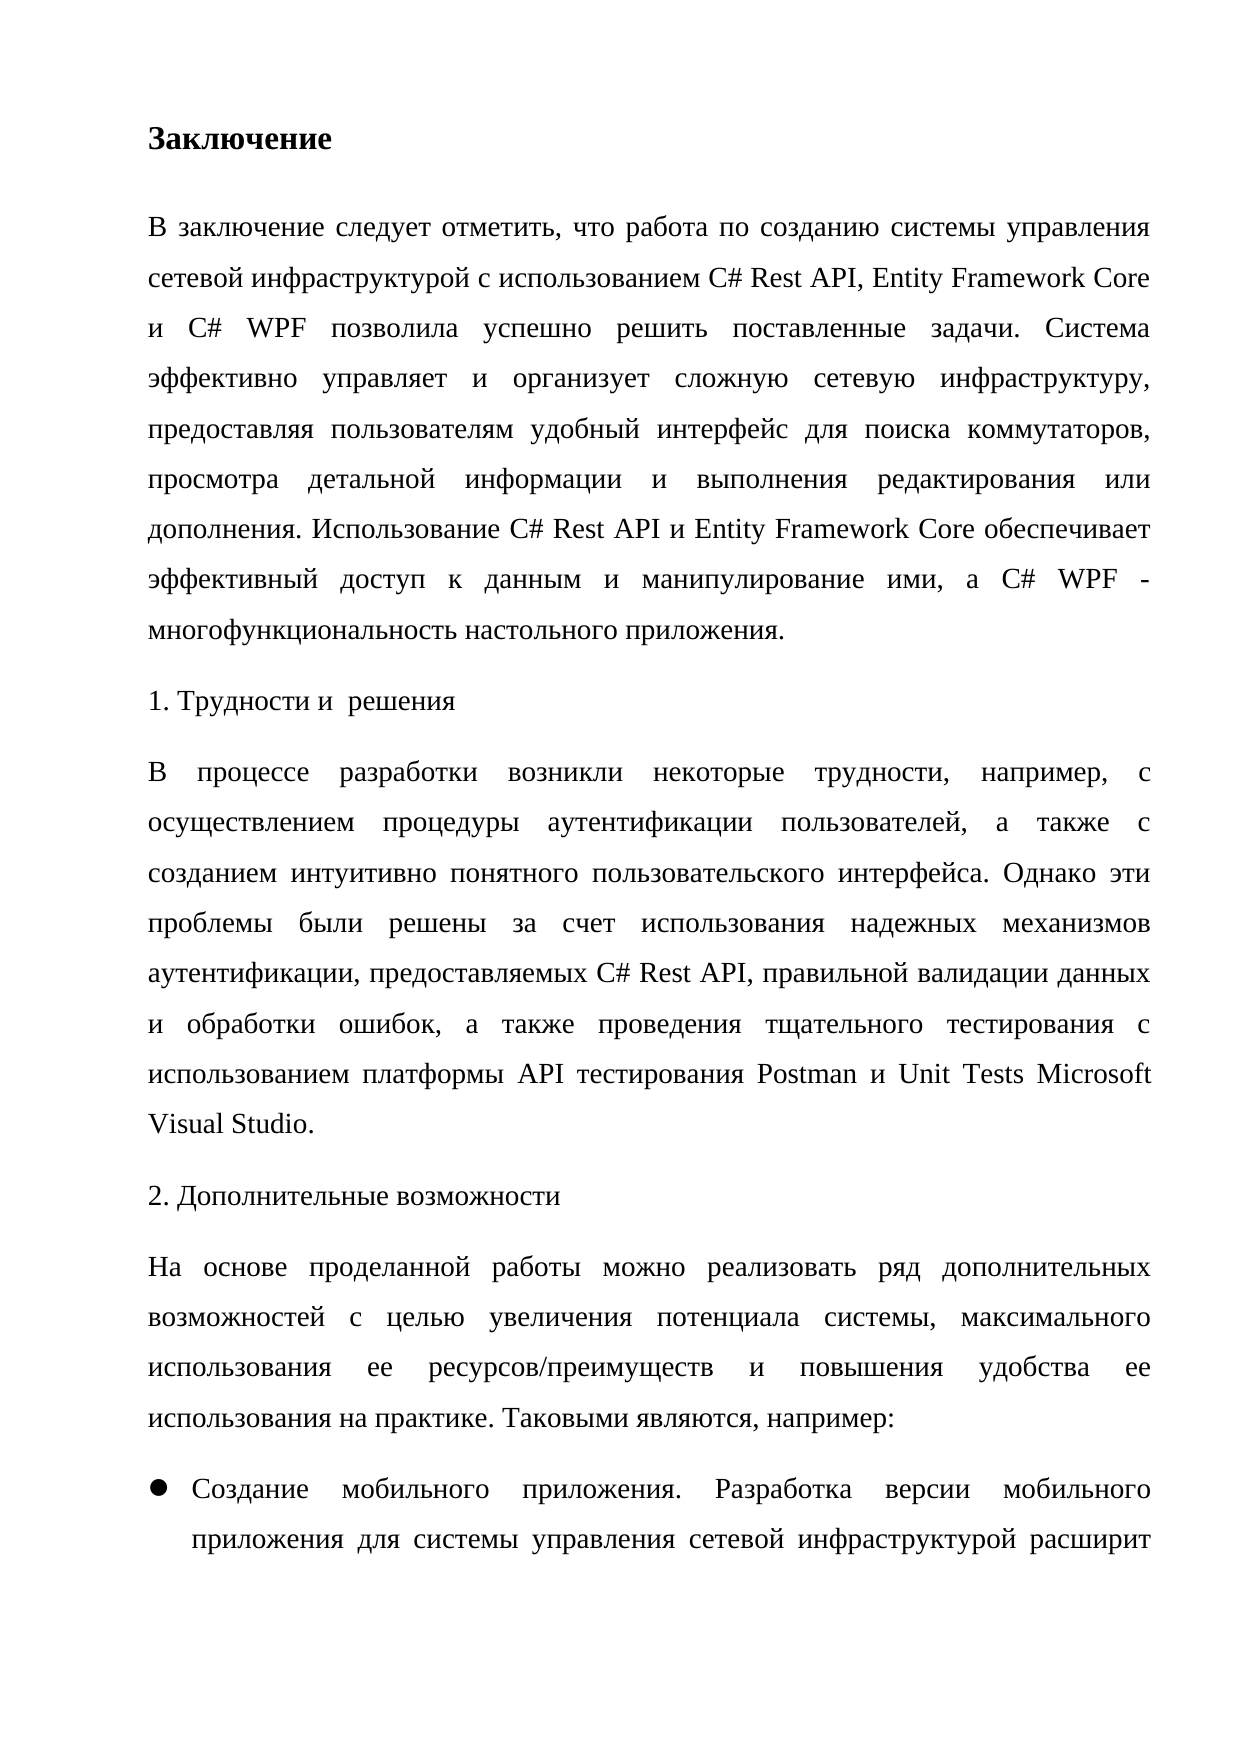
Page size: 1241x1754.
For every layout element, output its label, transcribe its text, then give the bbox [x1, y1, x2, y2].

list В заключение следует отметить, что работа по созданию системы управления сетевой инфраструктурой с использованием C# Rest API, Entity Framework Core и C# WPF позволила успешно решить поставленные задачи. Система эффективно управляет и организует сложную сетевую инфраструктуру, предоставляя пользователям удобный интерфейс для поиска коммутаторов, просмотра детальной информации и выполнения редактирования или дополнения. Использование C# Rest API и Entity Framework Core обеспечивает эффективный доступ к данным и манипулирование ими, а C# WPF - многофункциональность настольного приложения. [148, 209, 1152, 646]
list На основе проделанной работы можно реализовать ряд дополнительных возможностей с целью увеличения потенциала системы, максимального использования ее ресурсов/преимуществ и повышения удобства ее использования на практике. Таковыми являются, например: [148, 1249, 1152, 1433]
list 2. Дополнительные возможности [148, 1178, 1152, 1211]
list В процессе разработки возникли некоторые трудности, например, с осуществлением процедуры аутентификации пользователей, а также с созданием интуитивно понятного пользовательского интерфейса. Однако эти проблемы были решены за счет использования надежных механизмов аутентификации, предоставляемых C# Rest API, правильной валидации данных и обработки ошибок, а также проведения тщательного тестирования с использованием платформы API тестирования Postman и Unit Tests Microsoft Visual Studio. [148, 754, 1152, 1140]
subtitle Заключение [148, 118, 1152, 156]
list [148, 1471, 1152, 1555]
list 1. Трудности и решения [148, 683, 1152, 717]
